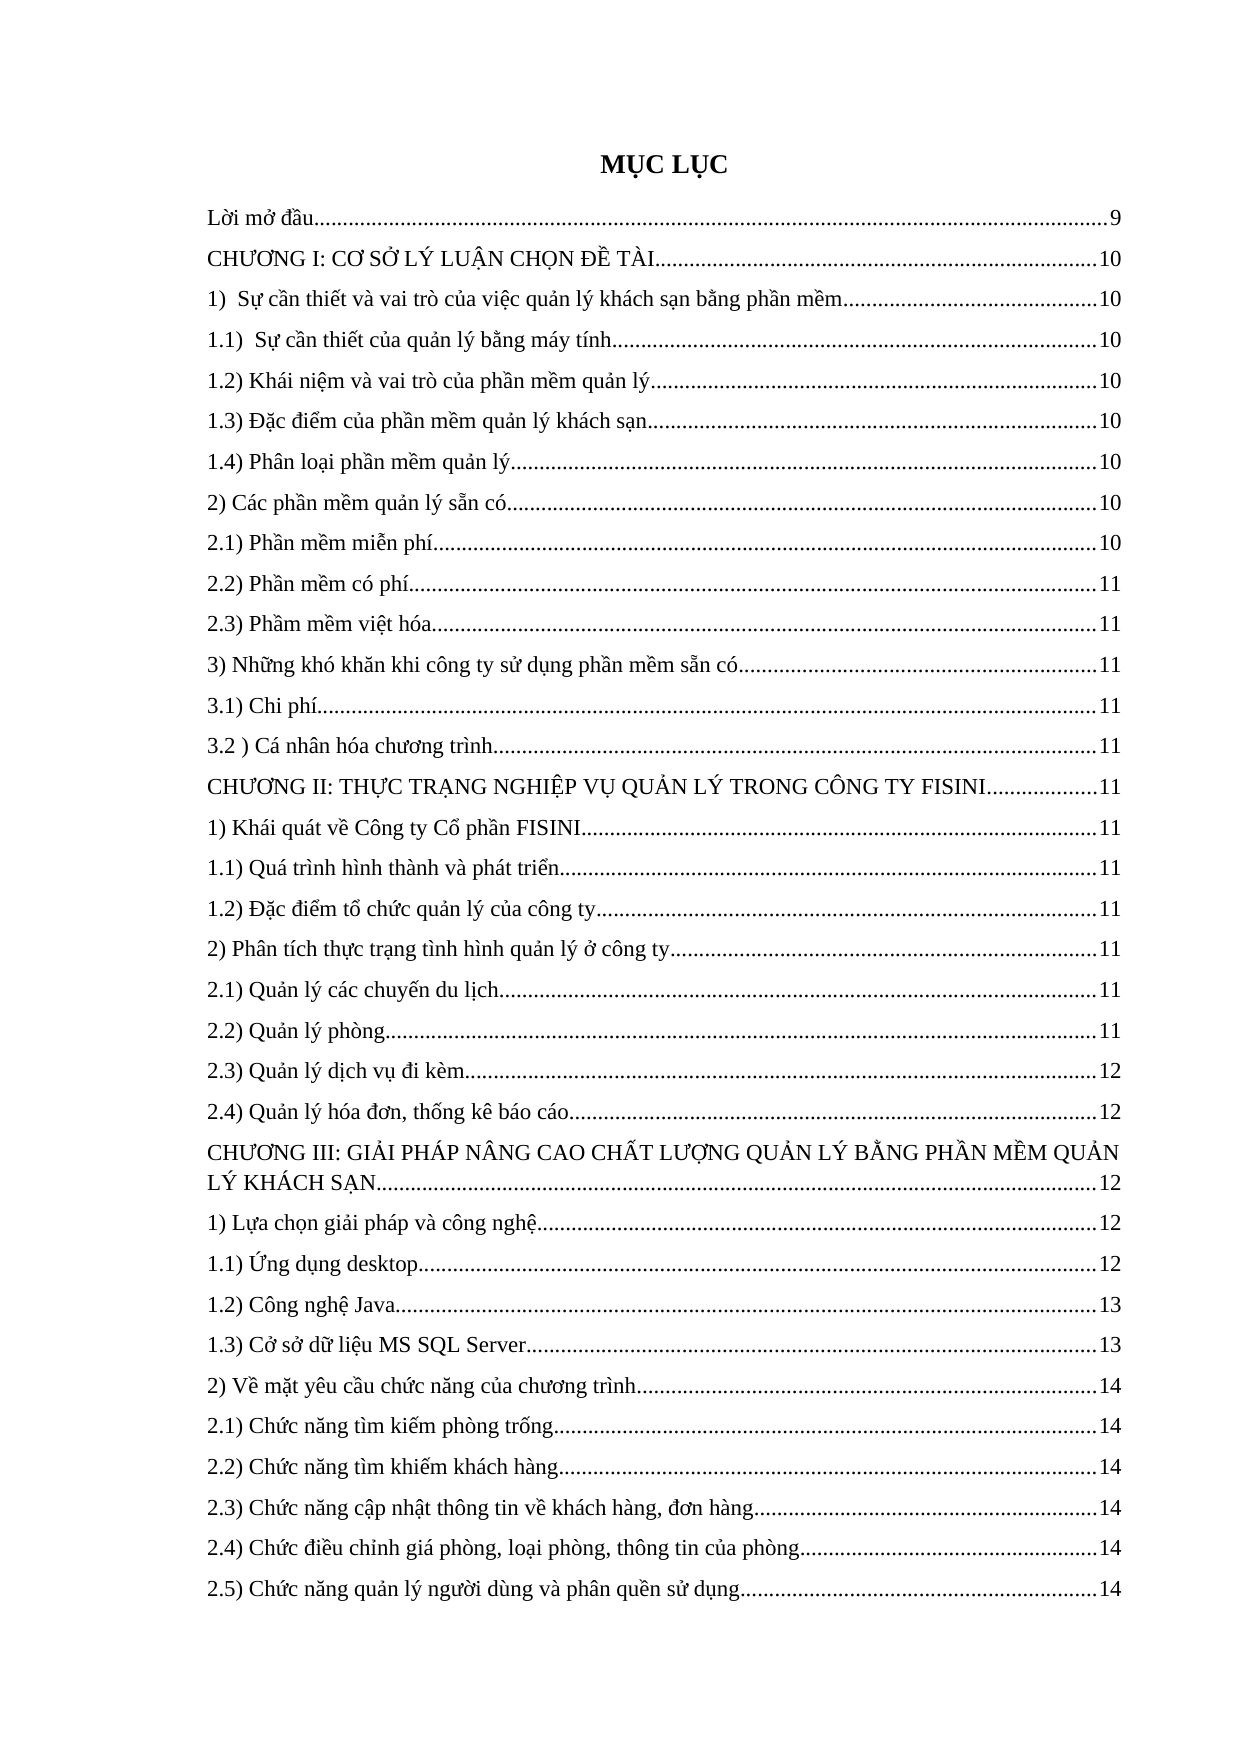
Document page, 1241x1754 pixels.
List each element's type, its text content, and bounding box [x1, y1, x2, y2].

text 3) Những khó khăn khi công ty sử dụng phần mềm sẵn có 11 [207, 651, 1122, 677]
text 1.1) Quá trình hình thành và phát triển 11 [207, 854, 1122, 881]
text 2.2) Chức năng tìm khiếm khách hàng 14 [207, 1453, 1122, 1479]
text 2.3) Chức năng cập nhật thông tin về khách hàng, đơn hàng 14 [207, 1494, 1122, 1520]
text 2.1) Quản lý các chuyến du lịch 11 [207, 976, 1122, 1002]
text 1) Khái quát về Công ty Cổ phần FISINI 11 [207, 814, 1122, 840]
text 2.3) Phầm mềm việt hóa 11 [207, 611, 1122, 637]
text 1.2) Khái niệm và vai trò của phần mềm quản lý 10 [207, 367, 1122, 393]
text 1) Sự cần thiết và vai trò của việc quản lý khách sạn bằng phần mềm 10 [207, 286, 1122, 312]
text CHƯƠNG I: CƠ SỞ LÝ LUẬN CHỌN ĐỀ TÀI 10 [207, 245, 1122, 271]
text Lời mở đầu 9 [207, 204, 1122, 231]
text 1.3) Đặc điểm của phần mềm quản lý khách sạn 10 [207, 407, 1122, 434]
text 2.3) Quản lý dịch vụ đi kèm 12 [207, 1057, 1122, 1084]
text 2.2) Phần mềm có phí 11 [207, 570, 1122, 596]
text 1.4) Phân loại phần mềm quản lý 10 [207, 448, 1122, 474]
text 1.2) Công nghệ Java 13 [207, 1291, 1122, 1317]
text 2.5) Chức năng quản lý người dùng và phân quền sử dụng 14 [207, 1575, 1122, 1601]
text CHƯƠNG III: GIẢI PHÁP NÂNG CAO CHẤT LƯỢNG QUẢN LÝ BẰNG PHẦN MỀM QUẢN LÝ KHÁCH SẠN 12 [207, 1139, 1122, 1195]
text 3.1) Chi phí 11 [207, 692, 1122, 718]
text 1.1) Ứng dụng desktop 12 [207, 1250, 1122, 1276]
text 1.1) Sự cần thiết của quản lý bằng máy tính 10 [207, 326, 1122, 352]
text 3.2 ) Cá nhân hóa chương trình 11 [207, 732, 1122, 759]
text 2) Các phần mềm quản lý sẵn có 10 [207, 489, 1122, 515]
text 2) Phân tích thực trạng tình hình quản lý ở công ty 11 [207, 936, 1122, 962]
text 2.4) Chức điều chỉnh giá phòng, loại phòng, thông tin của phòng 14 [207, 1534, 1122, 1561]
text 2.2) Quản lý phòng 11 [207, 1017, 1122, 1043]
text CHƯƠNG II: THỰC TRẠNG NGHIỆP VỤ QUẢN LÝ TRONG CÔNG TY FISINI 11 [207, 773, 1122, 799]
text 2.1) Chức năng tìm kiếm phòng trống 14 [207, 1413, 1122, 1439]
text 1) Lựa chọn giải pháp và công nghệ 12 [207, 1209, 1122, 1236]
text 2.4) Quản lý hóa đơn, thống kê báo cáo 12 [207, 1098, 1122, 1124]
text MỤC LỤC [207, 148, 1122, 179]
text 2.1) Phần mềm miễn phí 10 [207, 529, 1122, 556]
text 2) Về mặt yêu cầu chức năng của chương trình 14 [207, 1372, 1122, 1398]
text 1.3) Cở sở dữ liệu MS SQL Server 13 [207, 1331, 1122, 1358]
text 1.2) Đặc điểm tổ chức quản lý của công ty 11 [207, 895, 1122, 921]
